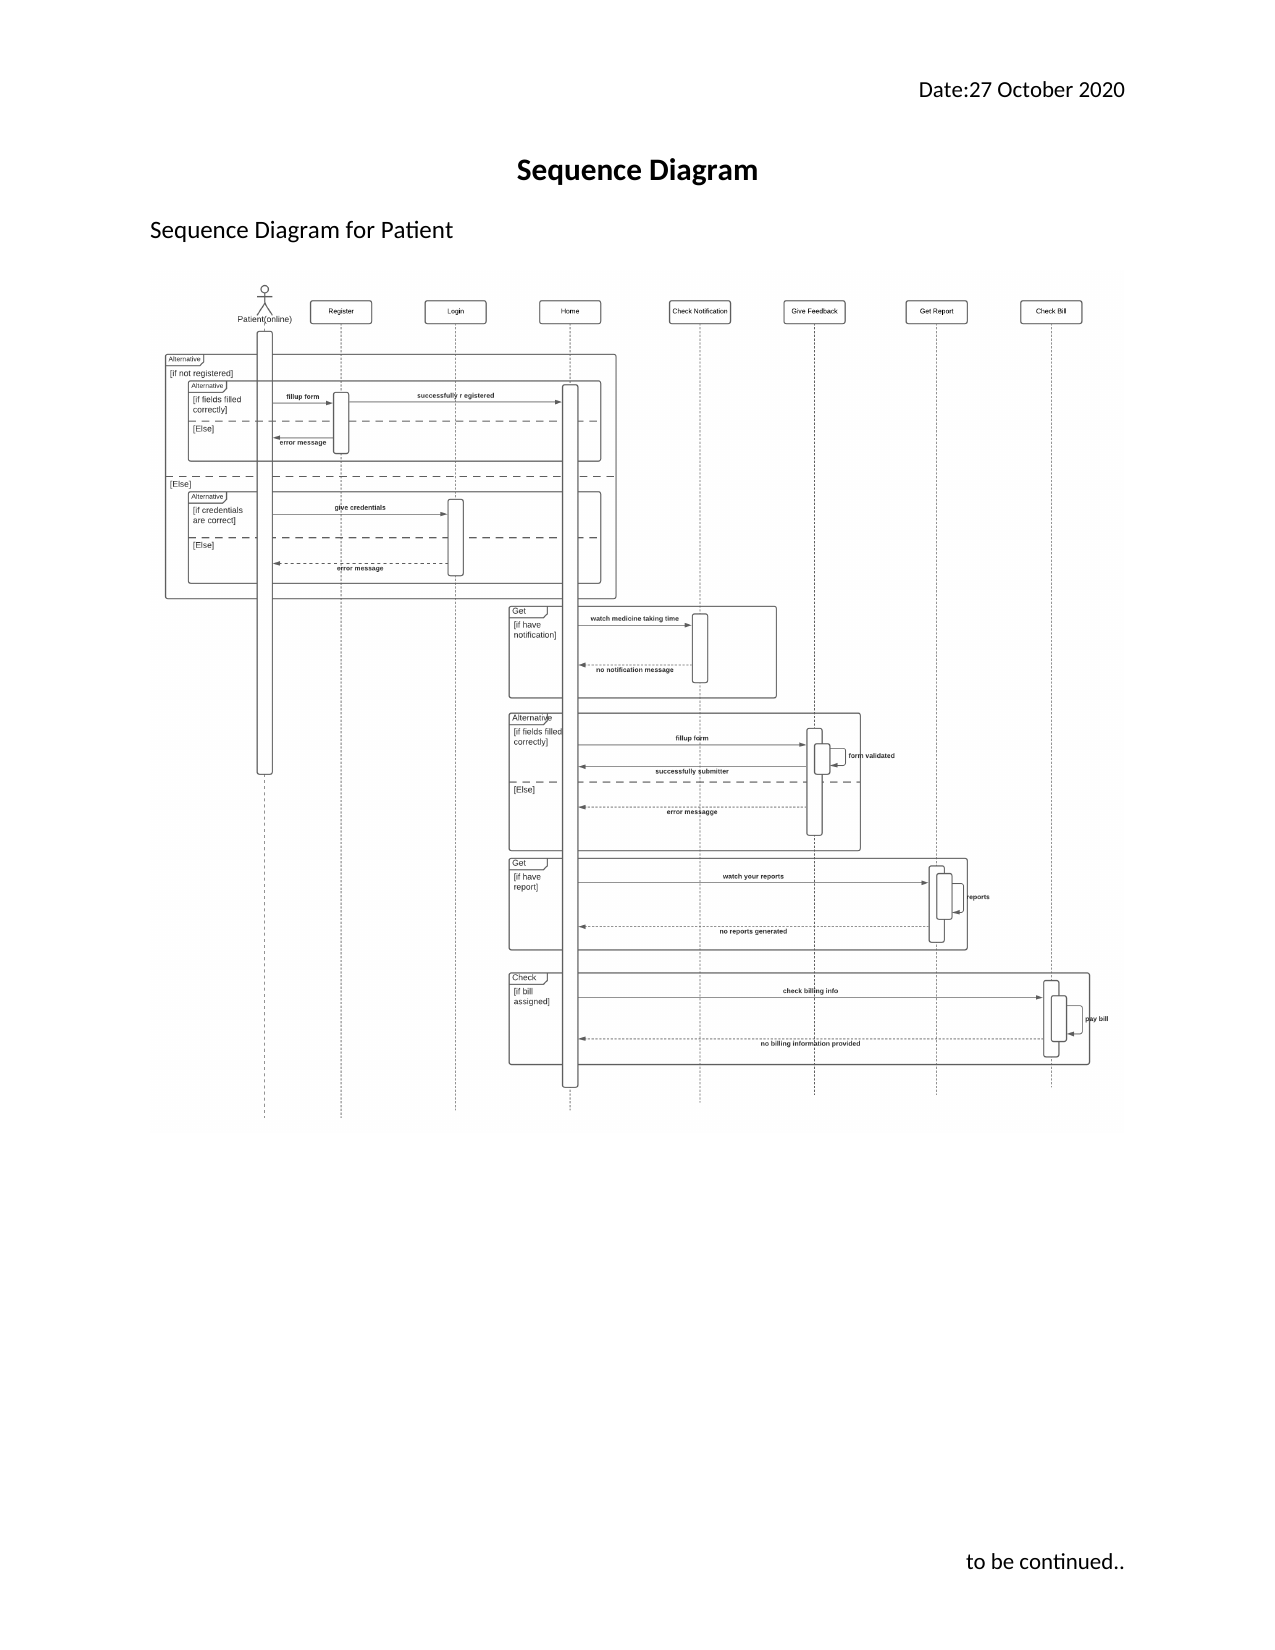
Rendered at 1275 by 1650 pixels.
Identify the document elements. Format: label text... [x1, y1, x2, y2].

picture [150, 270, 1124, 1133]
text Sequence Diagram [150, 150, 1125, 188]
text Sequence Diagram for Patient [150, 214, 1125, 245]
